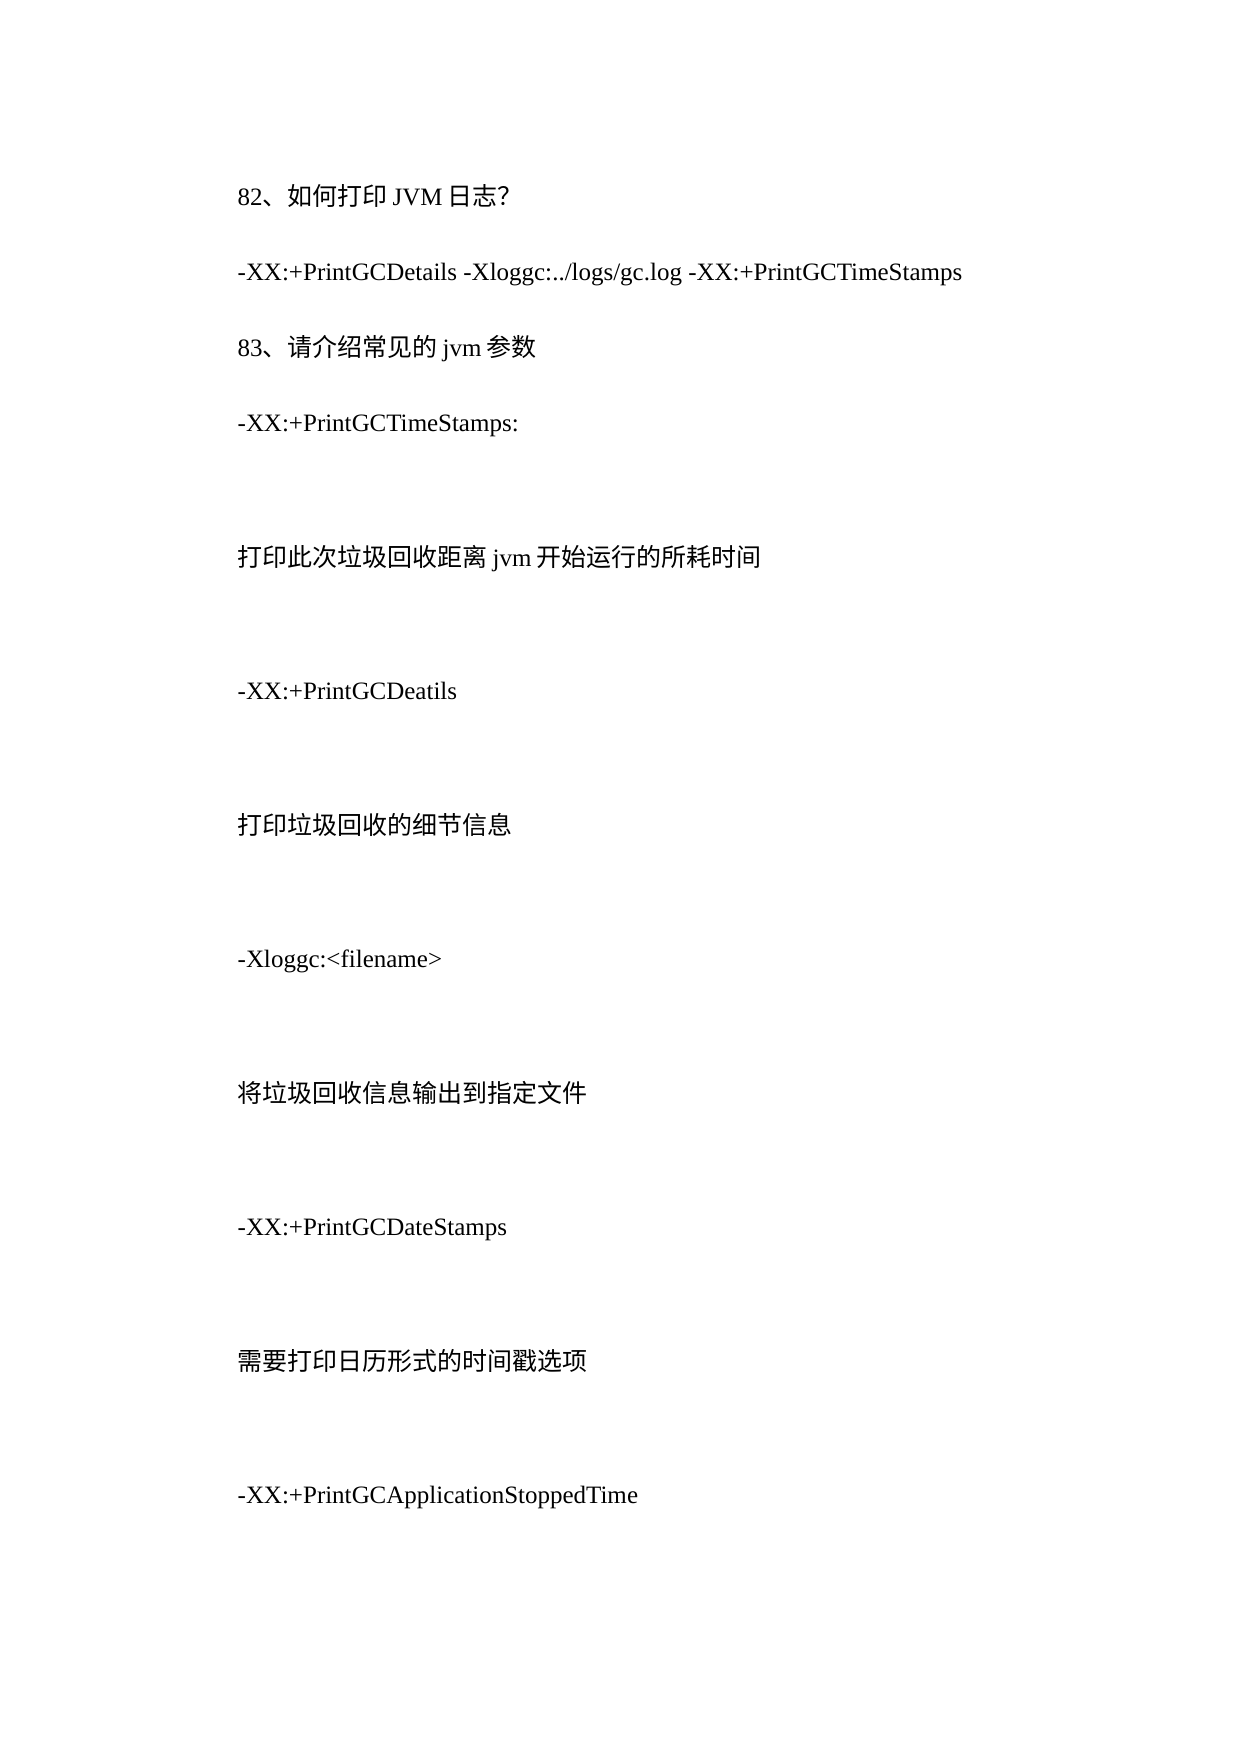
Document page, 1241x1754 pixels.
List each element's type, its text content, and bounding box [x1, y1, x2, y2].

text -XX:+PrintGCDetails -Xloggc:../logs/gc.log -XX:+PrintGCTimeStamps [187, 255, 1053, 287]
text 需要打印日历形式的时间戳选项 [187, 1327, 1053, 1392]
text 将垃圾回收信息输出到指定文件 [187, 1059, 1053, 1124]
text 打印垃圾回收的细节信息 [187, 791, 1053, 856]
text -Xloggc:<filename> [187, 942, 1053, 975]
text -XX:+PrintGCDeatils [187, 674, 1053, 707]
text -XX:+PrintGCTimeStamps: [187, 406, 1053, 438]
text -XX:+PrintGCDateStamps [187, 1210, 1053, 1243]
text 83、请介绍常见的jvm参数 [187, 313, 1053, 378]
text 打印此次垃圾回收距离jvm开始运行的所耗时间 [187, 523, 1053, 588]
text -XX:+PrintGCApplicationStoppedTime [187, 1478, 1053, 1511]
text 82、如何打印JVM日志？ [187, 162, 1053, 227]
